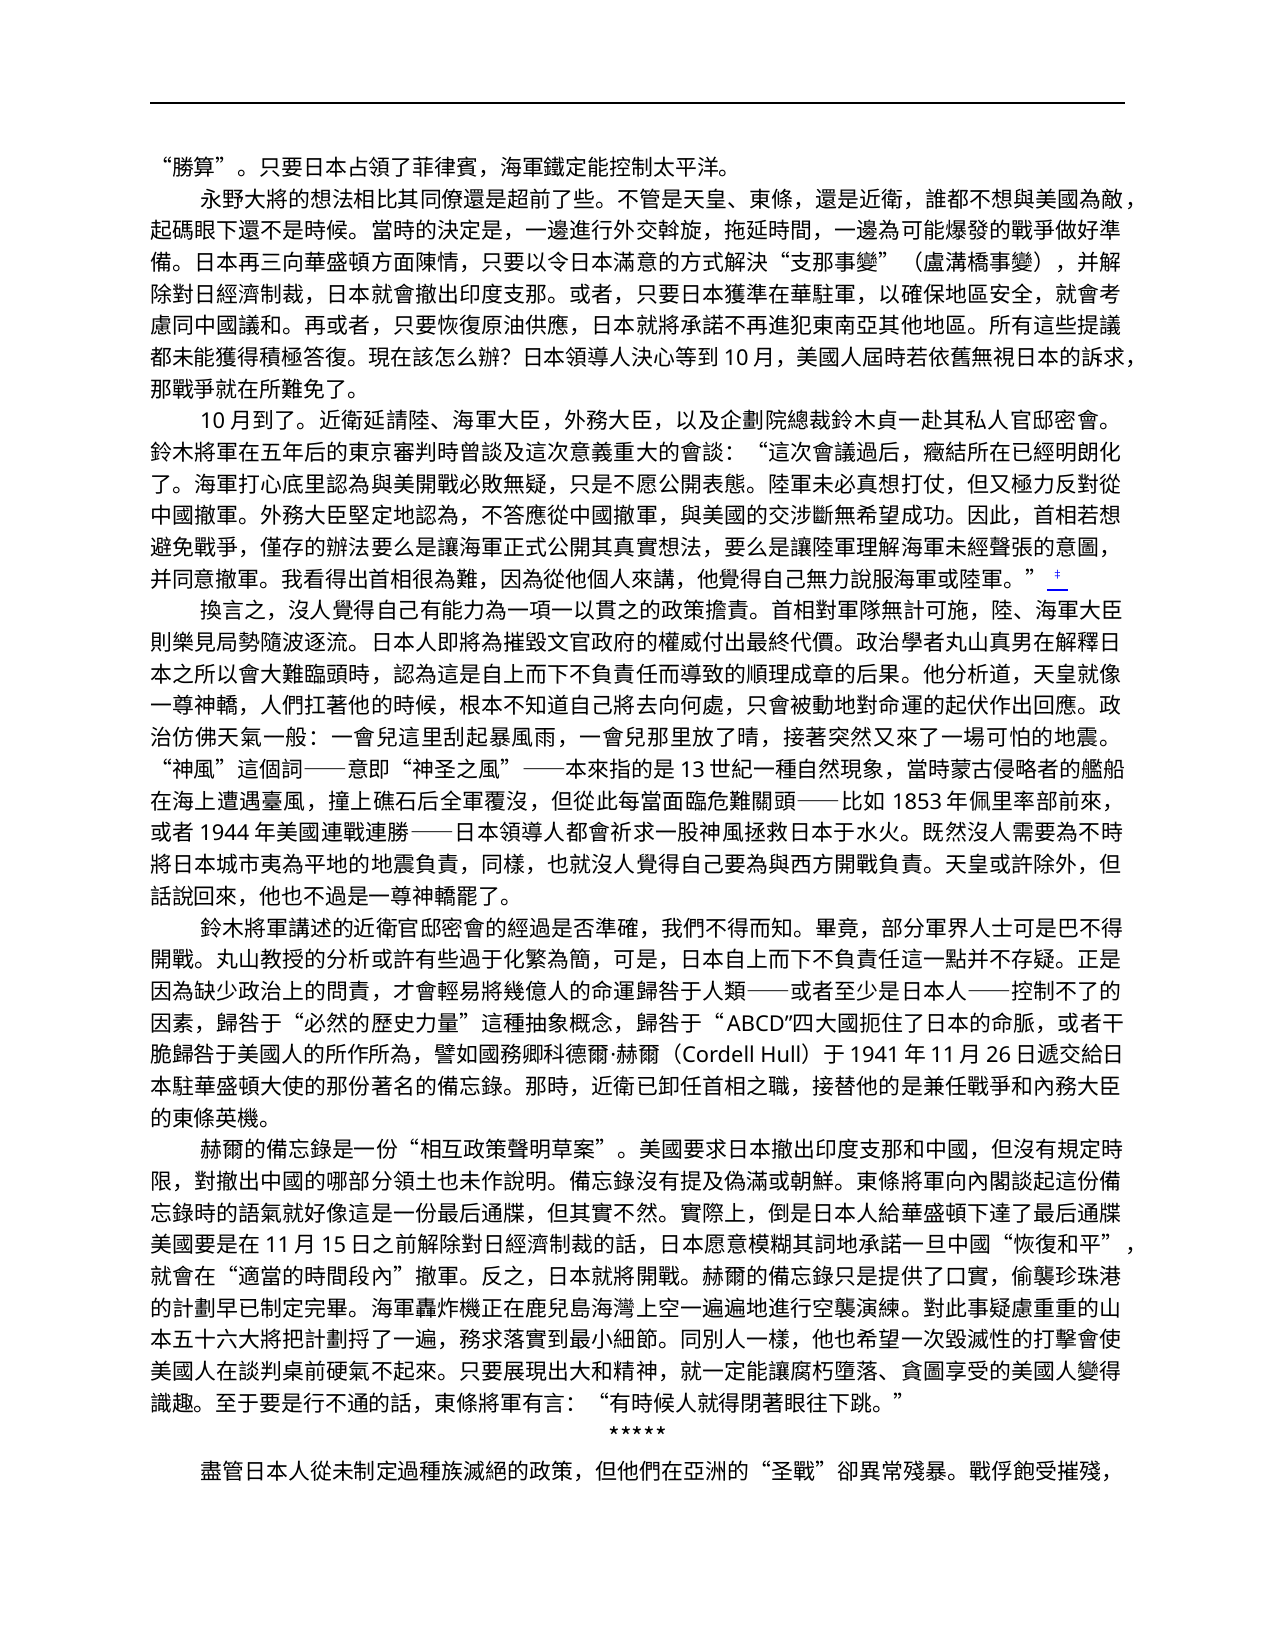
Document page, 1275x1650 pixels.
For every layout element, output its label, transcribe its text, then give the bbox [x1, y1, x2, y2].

text ***** [150, 1417, 1125, 1454]
text 換言之，沒人覺得自己有能力為一項一以貫之的政策擔責。首相對軍隊無計可施，陸、海軍大臣則樂見局勢隨波逐流。日本人即將為摧毀文官政府的權威付出最終代價。政治學者丸山真男在解釋日本之所以會大難臨頭時，認為這是自上而下不負責任而導致的順理成章的后果。他分析道，天皇就像一尊神轎，人們扛著他的時候，根本不知道自己將去向何處，只會被動地對命運的起伏作出回應。政治仿佛天氣一般：一會兒這里刮起暴風雨，一會兒那里放了晴，接著突然又來了一場可怕的地震。“神風”這個詞——意即“神圣之風”——本來指的是13世紀一種自然現象，當時蒙古侵略者的艦船在海上遭遇臺風，撞上礁石后全軍覆沒，但從此每當面臨危難關頭——比如1853年佩里率部前來，或者1944年美國連戰連勝——日本領導人都會祈求一股神風拯救日本于水火。既然沒人需要為不時將日本城市夷為平地的地震負責，同樣，也就沒人覺得自己要為與西方開戰負責。天皇或許除外，但話說回來，他也不過是一尊神轎罷了。 [150, 593, 1125, 911]
text 赫爾的備忘錄是一份“相互政策聲明草案”。美國要求日本撤出印度支那和中國，但沒有規定時限，對撤出中國的哪部分領土也未作說明。備忘錄沒有提及偽滿或朝鮮。東條將軍向內閣談起這份備忘錄時的語氣就好像這是一份最后通牒，但其實不然。實際上，倒是日本人給華盛頓下達了最后通牒。美國要是在11月15日之前解除對日經濟制裁的話，日本愿意模糊其詞地承諾一旦中國“恢復和平”，就會在“適當的時間段內”撤軍。反之，日本就將開戰。赫爾的備忘錄只是提供了口實，偷襲珍珠港的計劃早已制定完畢。海軍轟炸機正在鹿兒島海灣上空一遍遍地進行空襲演練。對此事疑慮重重的山本五十六大將把計劃捋了一遍，務求落實到最小細節。同別人一樣，他也希望一次毀滅性的打擊會使美國人在談判桌前硬氣不起來。只要展現出大和精神，就一定能讓腐朽墮落、貪圖享受的美國人變得識趣。至于要是行不通的話，東條將軍有言：“有時候人就得閉著眼往下跳。” [150, 1132, 1125, 1417]
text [150, 1454, 1125, 1485]
text 永野大將的想法相比其同僚還是超前了些。不管是天皇、東條，還是近衛，誰都不想與美國為敵，起碼眼下還不是時候。當時的決定是，一邊進行外交斡旋，拖延時間，一邊為可能爆發的戰爭做好準備。日本再三向華盛頓方面陳情，只要以令日本滿意的方式解決“支那事變”（盧溝橋事變），并解除對日經濟制裁，日本就會撤出印度支那。或者，只要日本獲準在華駐軍，以確保地區安全，就會考慮同中國議和。再或者，只要恢復原油供應，日本就將承諾不再進犯東南亞其他地區。所有這些提議都未能獲得積極答復。現在該怎么辦？日本領導人決心等到10月，美國人屆時若依舊無視日本的訴求，那戰爭就在所難免了。 [150, 182, 1125, 403]
text 鈴木將軍講述的近衛官邸密會的經過是否準確，我們不得而知。畢竟，部分軍界人士可是巴不得開戰。丸山教授的分析或許有些過于化繁為簡，可是，日本自上而下不負責任這一點并不存疑。正是因為缺少政治上的問責，才會輕易將幾億人的命運歸咎于人類——或者至少是日本人——控制不了的因素，歸咎于“必然的歷史力量”這種抽象概念，歸咎于“ABCD”四大國扼住了日本的命脈，或者干脆歸咎于美國人的所作所為，譬如國務卿科德爾·赫爾（Cordell Hull）于1941年11月26日遞交給日本駐華盛頓大使的那份著名的備忘錄。那時，近衛已卸任首相之職，接替他的是兼任戰爭和內務大臣的東條英機。 [150, 911, 1125, 1132]
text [150, 150, 1125, 182]
text 10月到了。近衛延請陸、海軍大臣，外務大臣，以及企劃院總裁鈴木貞一赴其私人官邸密會。鈴木將軍在五年后的東京審判時曾談及這次意義重大的會談：“這次會議過后，癥結所在已經明朗化了。海軍打心底里認為與美開戰必敗無疑，只是不愿公開表態。陸軍未必真想打仗，但又極力反對從中國撤軍。外務大臣堅定地認為，不答應從中國撤軍，與美國的交涉斷無希望成功。因此，首相若想避免戰爭，僅存的辦法要么是讓海軍正式公開其真實想法，要么是讓陸軍理解海軍未經聲張的意圖，并同意撤軍。我看得出首相很為難，因為從他個人來講，他覺得自己無力說服海軍或陸軍。” ‡ [150, 403, 1125, 593]
